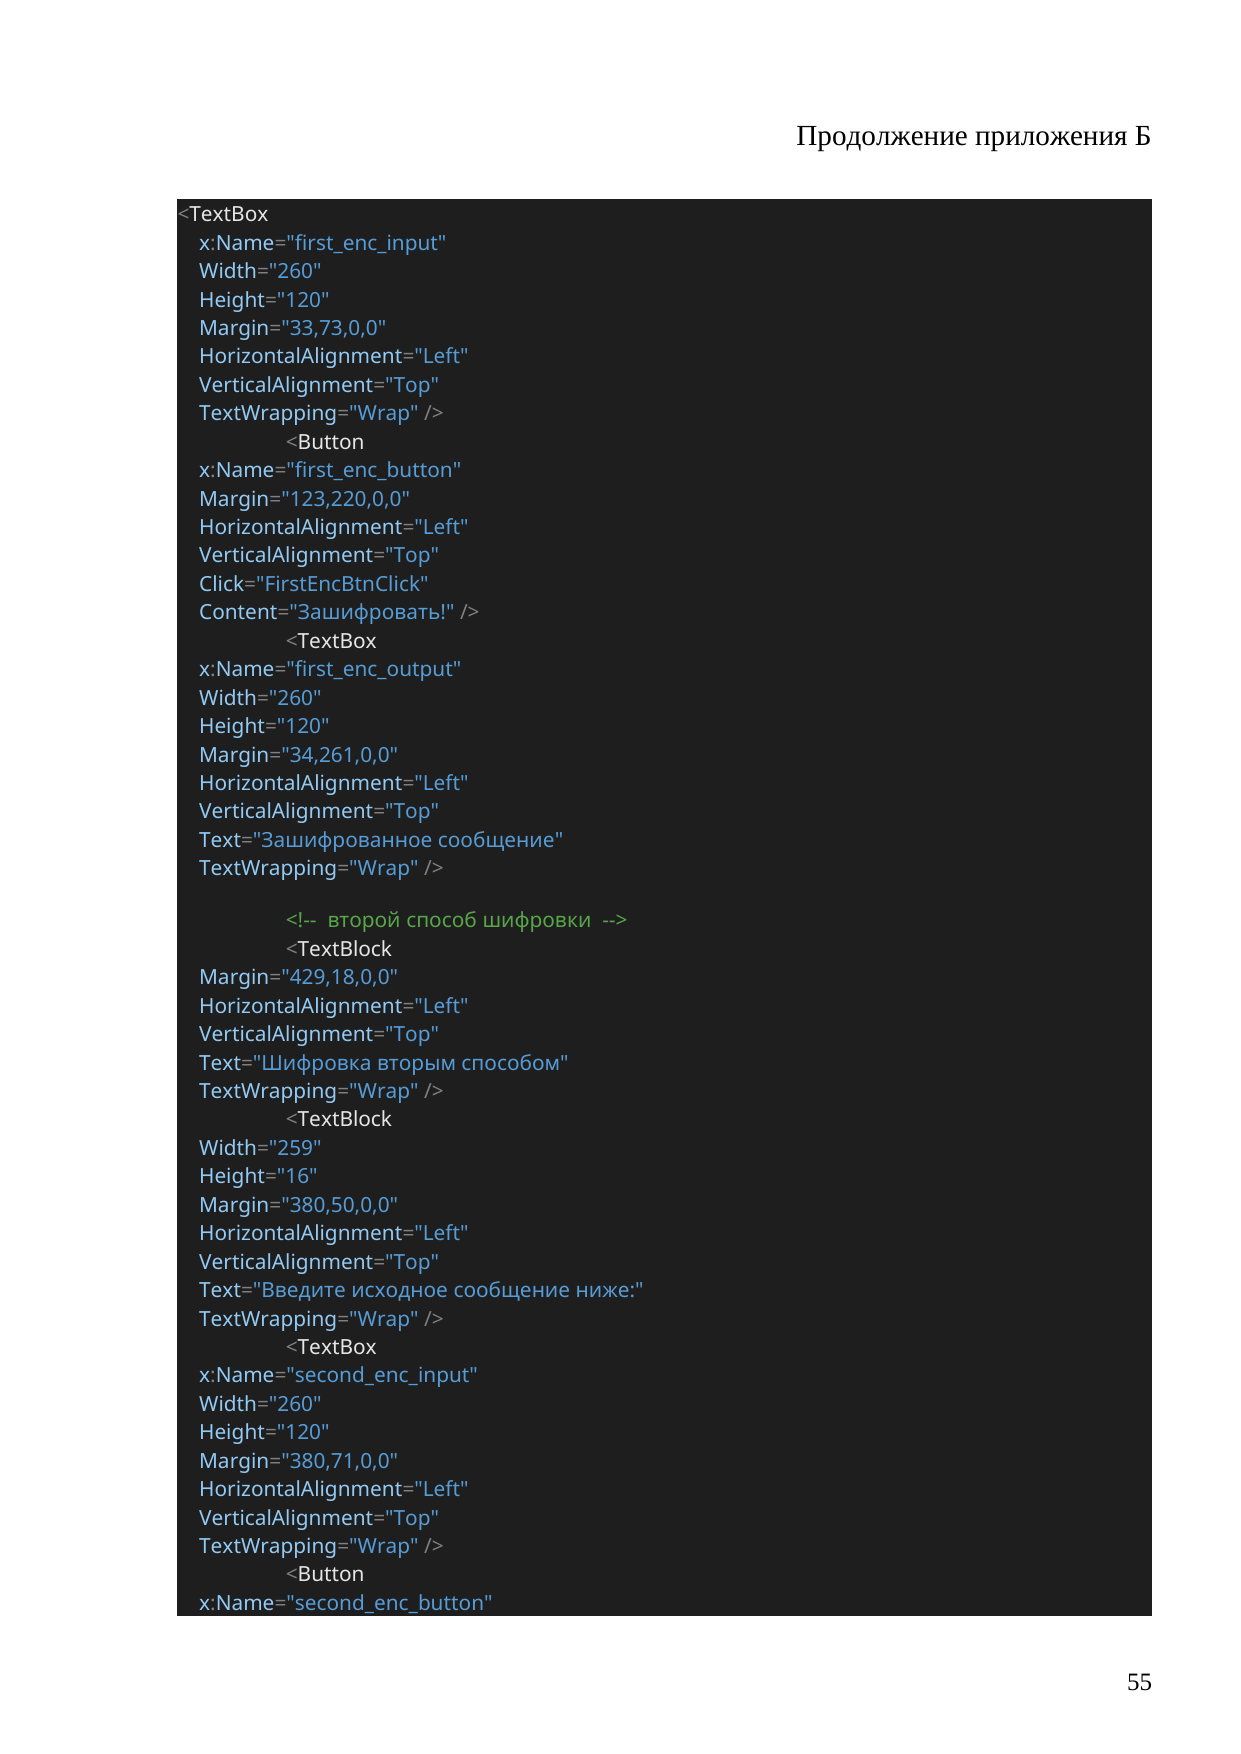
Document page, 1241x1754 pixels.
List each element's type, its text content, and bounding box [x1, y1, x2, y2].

text Width="260" [177, 1389, 1152, 1417]
text TextWrapping="Wrap" /> [177, 1304, 1152, 1332]
text HorizontalAlignment="Left" [177, 991, 1152, 1019]
text <TextBlock [177, 934, 1152, 962]
text HorizontalAlignment="Left" [177, 768, 1152, 797]
text HorizontalAlignment="Left" [177, 512, 1152, 541]
text Content="Зашифровать!" /> [177, 597, 1152, 626]
text x:Name="first_enc_output" [177, 654, 1152, 683]
text Margin="380,50,0,0" [177, 1190, 1152, 1218]
text <Button [177, 427, 1152, 455]
text Width="259" [177, 1133, 1152, 1161]
text <!-- второй способ шифровки --> [177, 906, 1152, 934]
text TextWrapping="Wrap" /> [177, 853, 1152, 882]
text Height="120" [177, 285, 1152, 313]
text VerticalAlignment="Top" [177, 1019, 1152, 1048]
text Text="Введите исходное сообщение ниже:" [177, 1275, 1152, 1304]
text <TextBox [177, 626, 1152, 654]
text Click="FirstEncBtnClick" [177, 569, 1152, 597]
text Margin="33,73,0,0" [177, 313, 1152, 342]
text x:Name="second_enc_button" [177, 1588, 1152, 1616]
text Margin="429,18,0,0" [177, 962, 1152, 991]
text HorizontalAlignment="Left" [177, 1474, 1152, 1503]
text Height="120" [177, 711, 1152, 740]
text Height="16" [177, 1161, 1152, 1190]
text VerticalAlignment="Top" [177, 1247, 1152, 1275]
text x:Name="first_enc_button" [177, 455, 1152, 484]
text TextWrapping="Wrap" /> [177, 398, 1152, 427]
text <TextBox [177, 1332, 1152, 1361]
text <TextBlock [177, 1104, 1152, 1133]
text x:Name="second_enc_input" [177, 1361, 1152, 1389]
text Height="120" [177, 1417, 1152, 1446]
text Продолжение приложения Б [177, 118, 1152, 152]
text <Button [177, 1559, 1152, 1588]
text Margin="123,220,0,0" [177, 484, 1152, 512]
text <TextBox [177, 199, 1152, 228]
text VerticalAlignment="Top" [177, 370, 1152, 398]
text Width="260" [177, 683, 1152, 711]
text VerticalAlignment="Top" [177, 541, 1152, 569]
text HorizontalAlignment="Left" [177, 1218, 1152, 1247]
text x:Name="first_enc_input" [177, 228, 1152, 256]
text Width="260" [177, 256, 1152, 285]
text HorizontalAlignment="Left" [177, 342, 1152, 370]
text VerticalAlignment="Top" [177, 797, 1152, 825]
text Text="Зашифрованное сообщение" [177, 825, 1152, 853]
text TextWrapping="Wrap" /> [177, 1531, 1152, 1559]
text TextWrapping="Wrap" /> [177, 1076, 1152, 1104]
text Margin="34,261,0,0" [177, 740, 1152, 768]
text VerticalAlignment="Top" [177, 1503, 1152, 1531]
text Margin="380,71,0,0" [177, 1446, 1152, 1474]
text Text="Шифровка вторым способом" [177, 1048, 1152, 1076]
